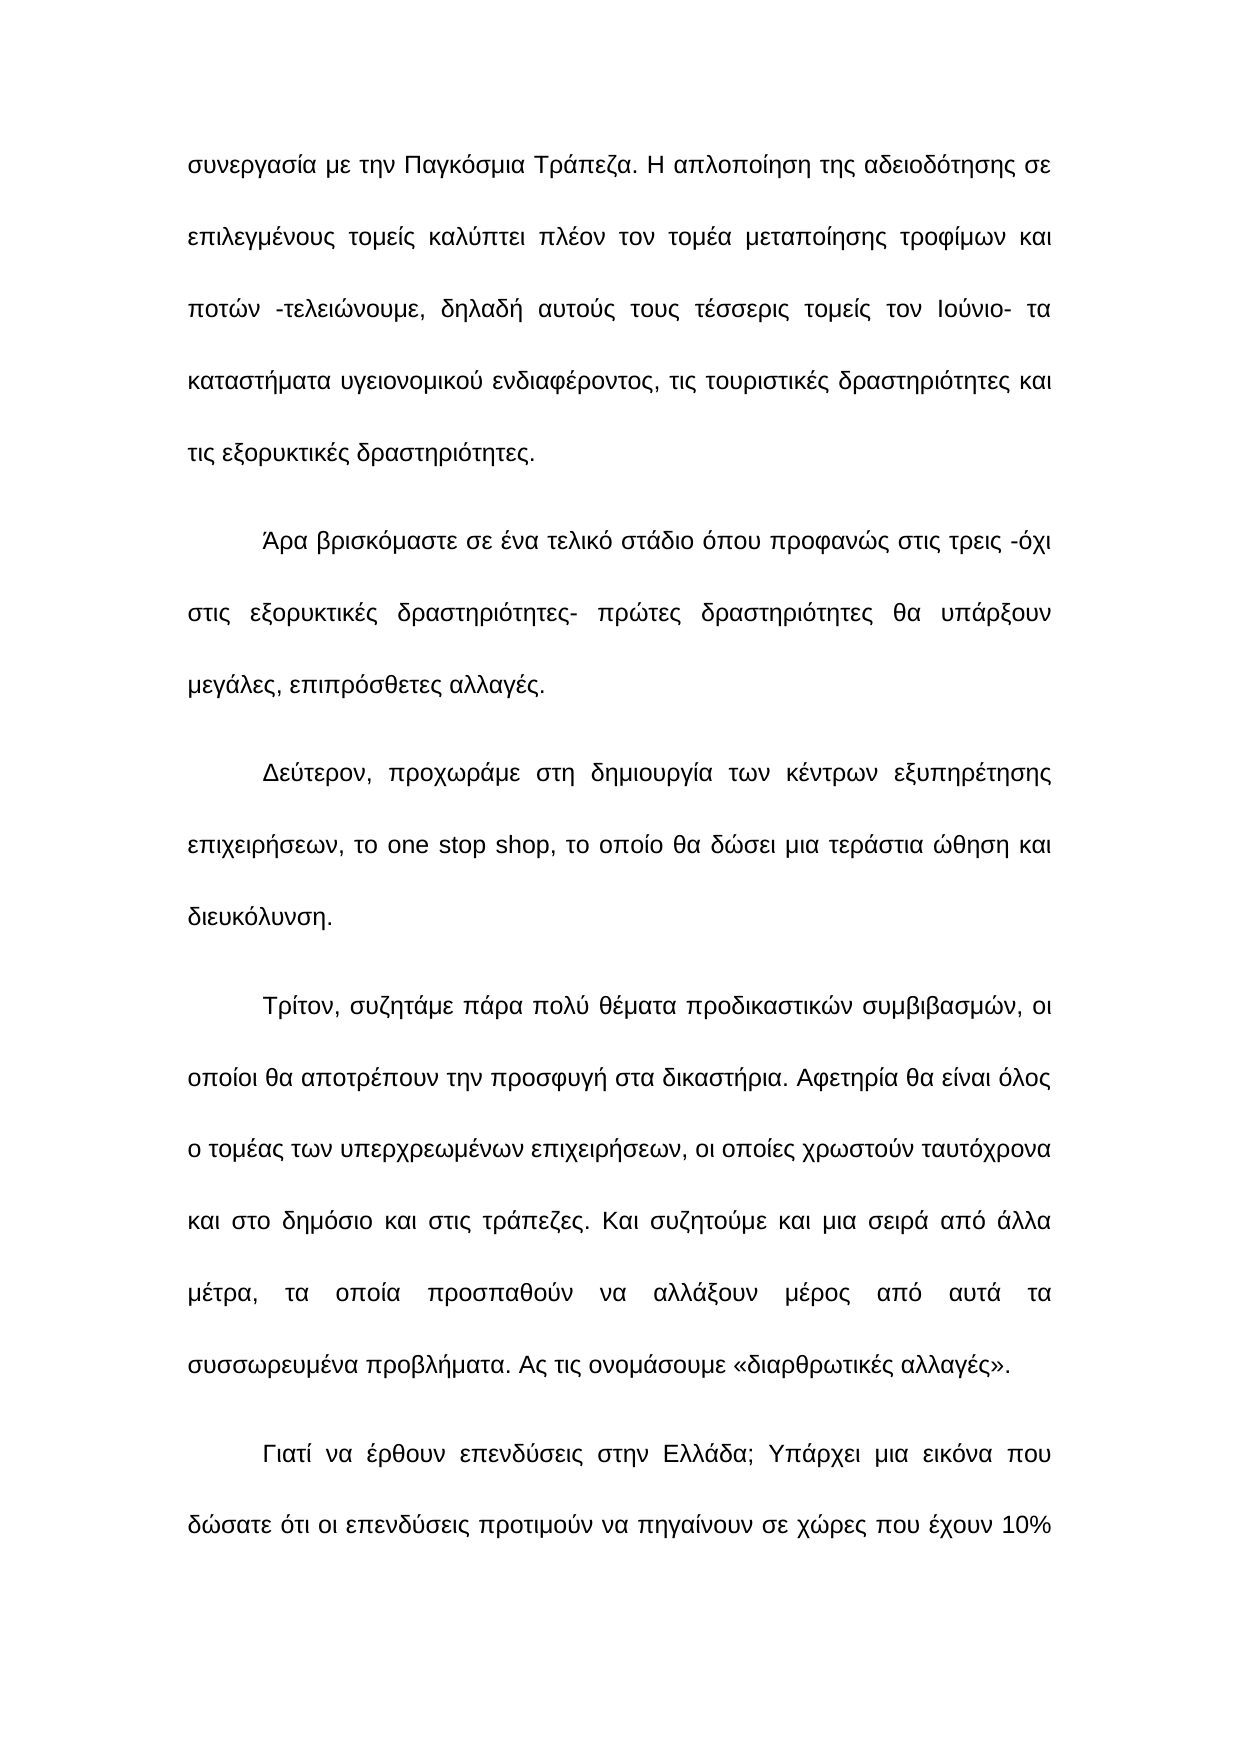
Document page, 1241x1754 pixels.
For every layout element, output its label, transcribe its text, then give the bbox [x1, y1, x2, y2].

text Άρα βρισκόμαστε σε ένα τελικό στάδιο όπου προφανώς στις τρεις -όχι στις εξορυκτικές δραστηριότητες- πρώτες δραστηριότητες θα υπάρξουν μεγάλες, επιπρόσθετες αλλαγές. [187, 526, 1053, 698]
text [187, 150, 1053, 466]
text Τρίτον, συζητάμε πάρα πολύ θέματα προδικαστικών συμβιβασμών, οι οποίοι θα αποτρέπουν την προσφυγή στα δικαστήρια. Αφετηρία θα είναι όλος ο τομέας των υπερχρεωμένων επιχειρήσεων, οι οποίες χρωστούν ταυτόχρονα και στο δημόσιο και στις τράπεζες. Και συζητούμε και μια σειρά από άλλα μέτρα, τα οποία προσπαθούν να αλλάξουν μέρος από αυτά τα συσσωρευμένα προβλήματα. Ας τις ονομάσουμε «διαρθρωτικές αλλαγές». [187, 991, 1053, 1379]
text Δεύτερον, προχωράμε στη δημιουργία των κέντρων εξυπηρέτησης επιχειρήσεων, το one stop shop, το οποίο θα δώσει μια τεράστια ώθηση και διευκόλυνση. [187, 758, 1053, 931]
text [187, 1438, 1053, 1539]
